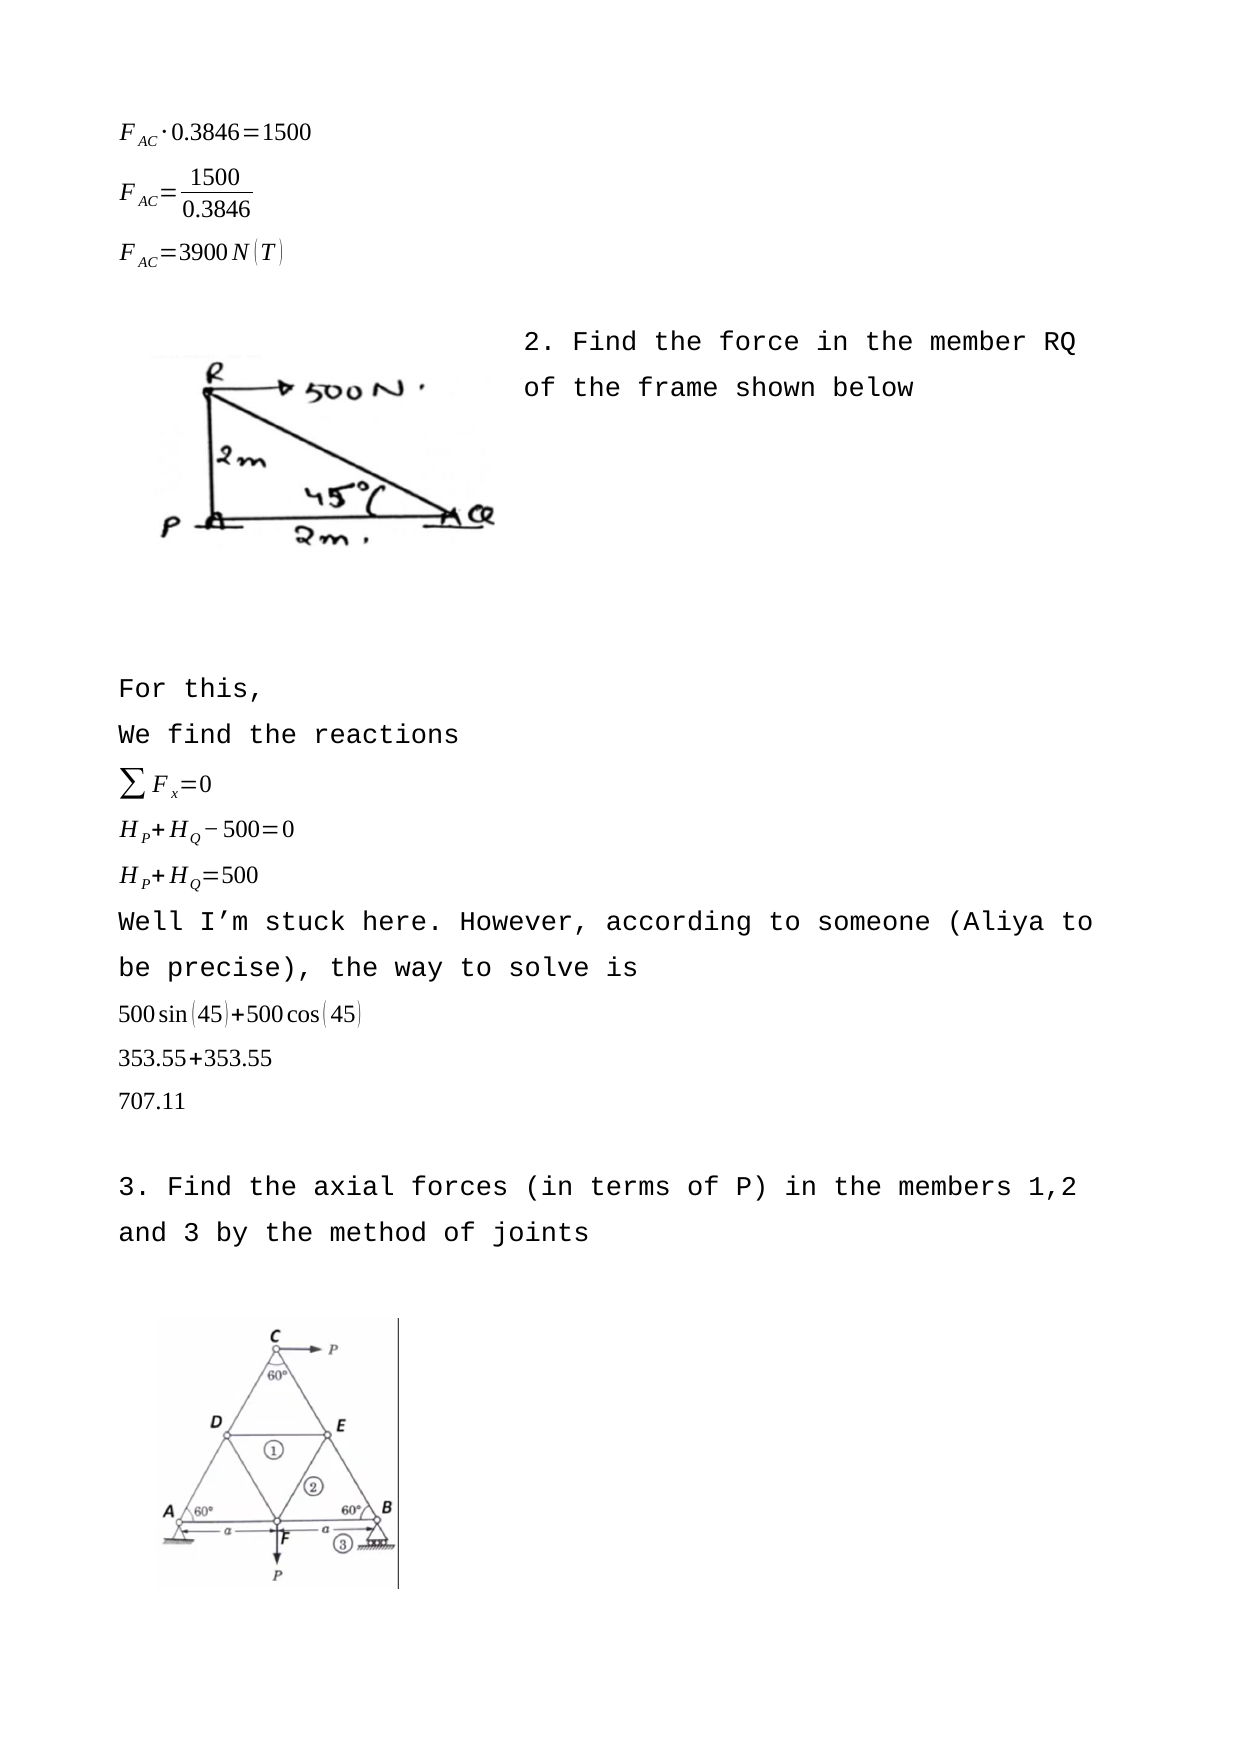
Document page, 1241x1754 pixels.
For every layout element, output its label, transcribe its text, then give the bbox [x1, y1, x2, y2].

text For this, [118, 675, 1122, 706]
text 3. Find the axial forces (in terms of P) in the members 1,2 and 3 by the method of joints [118, 1173, 1122, 1250]
picture [148, 355, 524, 552]
text 2. Find the force in the member RQ of the frame shown below [118, 328, 1122, 404]
text We find the reactions [118, 721, 1122, 752]
text Well I’m stuck here. However, according to someone (Aliya to be precise), the way to solve is [118, 907, 1122, 984]
picture [155, 1318, 399, 1589]
